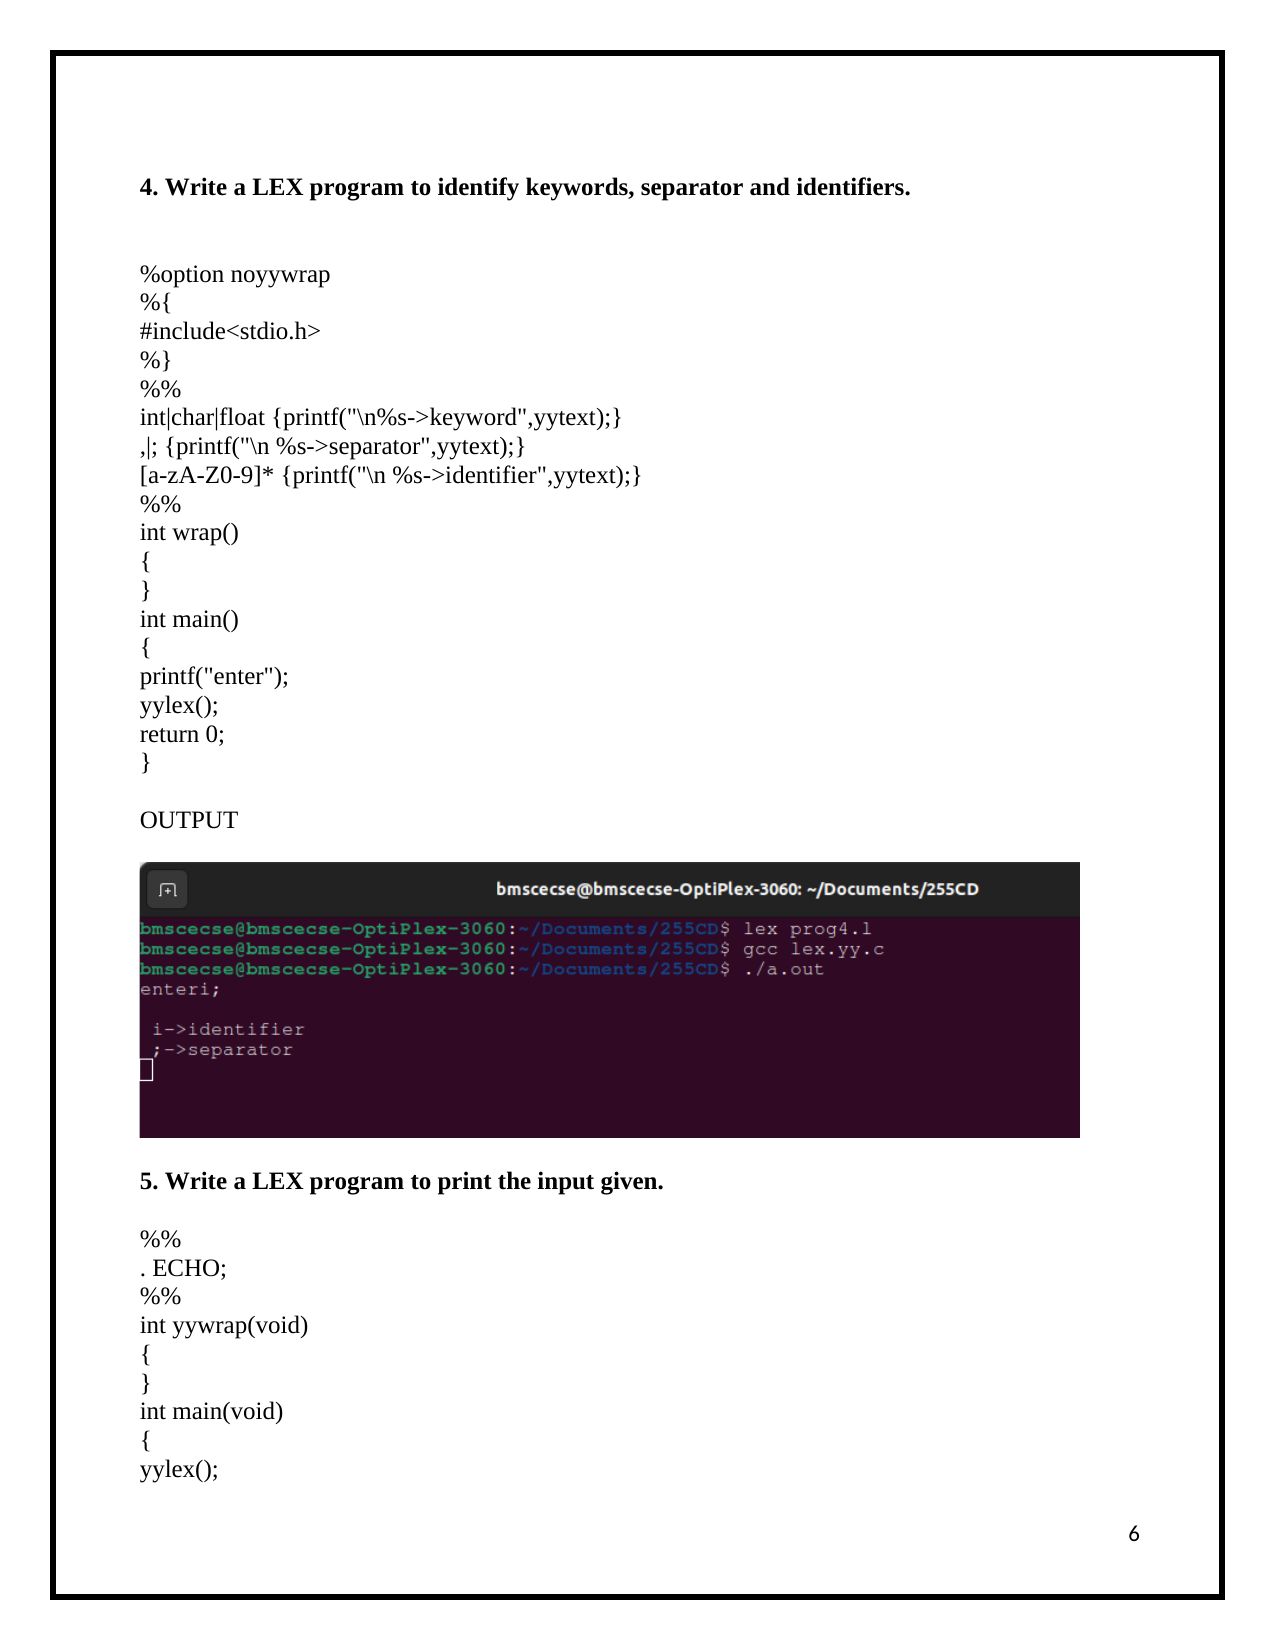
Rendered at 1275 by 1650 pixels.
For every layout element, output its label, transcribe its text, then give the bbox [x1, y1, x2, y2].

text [139, 1224, 1139, 1483]
text 5. Write a LEX program to print the input given. [139, 1166, 1139, 1195]
text %option noyywrap %{ #include<stdio.h> %} %% int|char|float {printf("\n%s->keyword",yytext);} ,|; {printf("\n %s->separator",yytext);} [a-zA-Z0-9]* {printf("\n %s->identifier",yytext);} %% int wrap() { } int main() { printf("enter"); yylex(); return 0; } [139, 259, 1139, 776]
text 4. Write a LEX program to identify keywords, separator and identifiers. [139, 172, 1139, 201]
text OUTPUT [139, 805, 1139, 834]
picture [139, 862, 1080, 1138]
